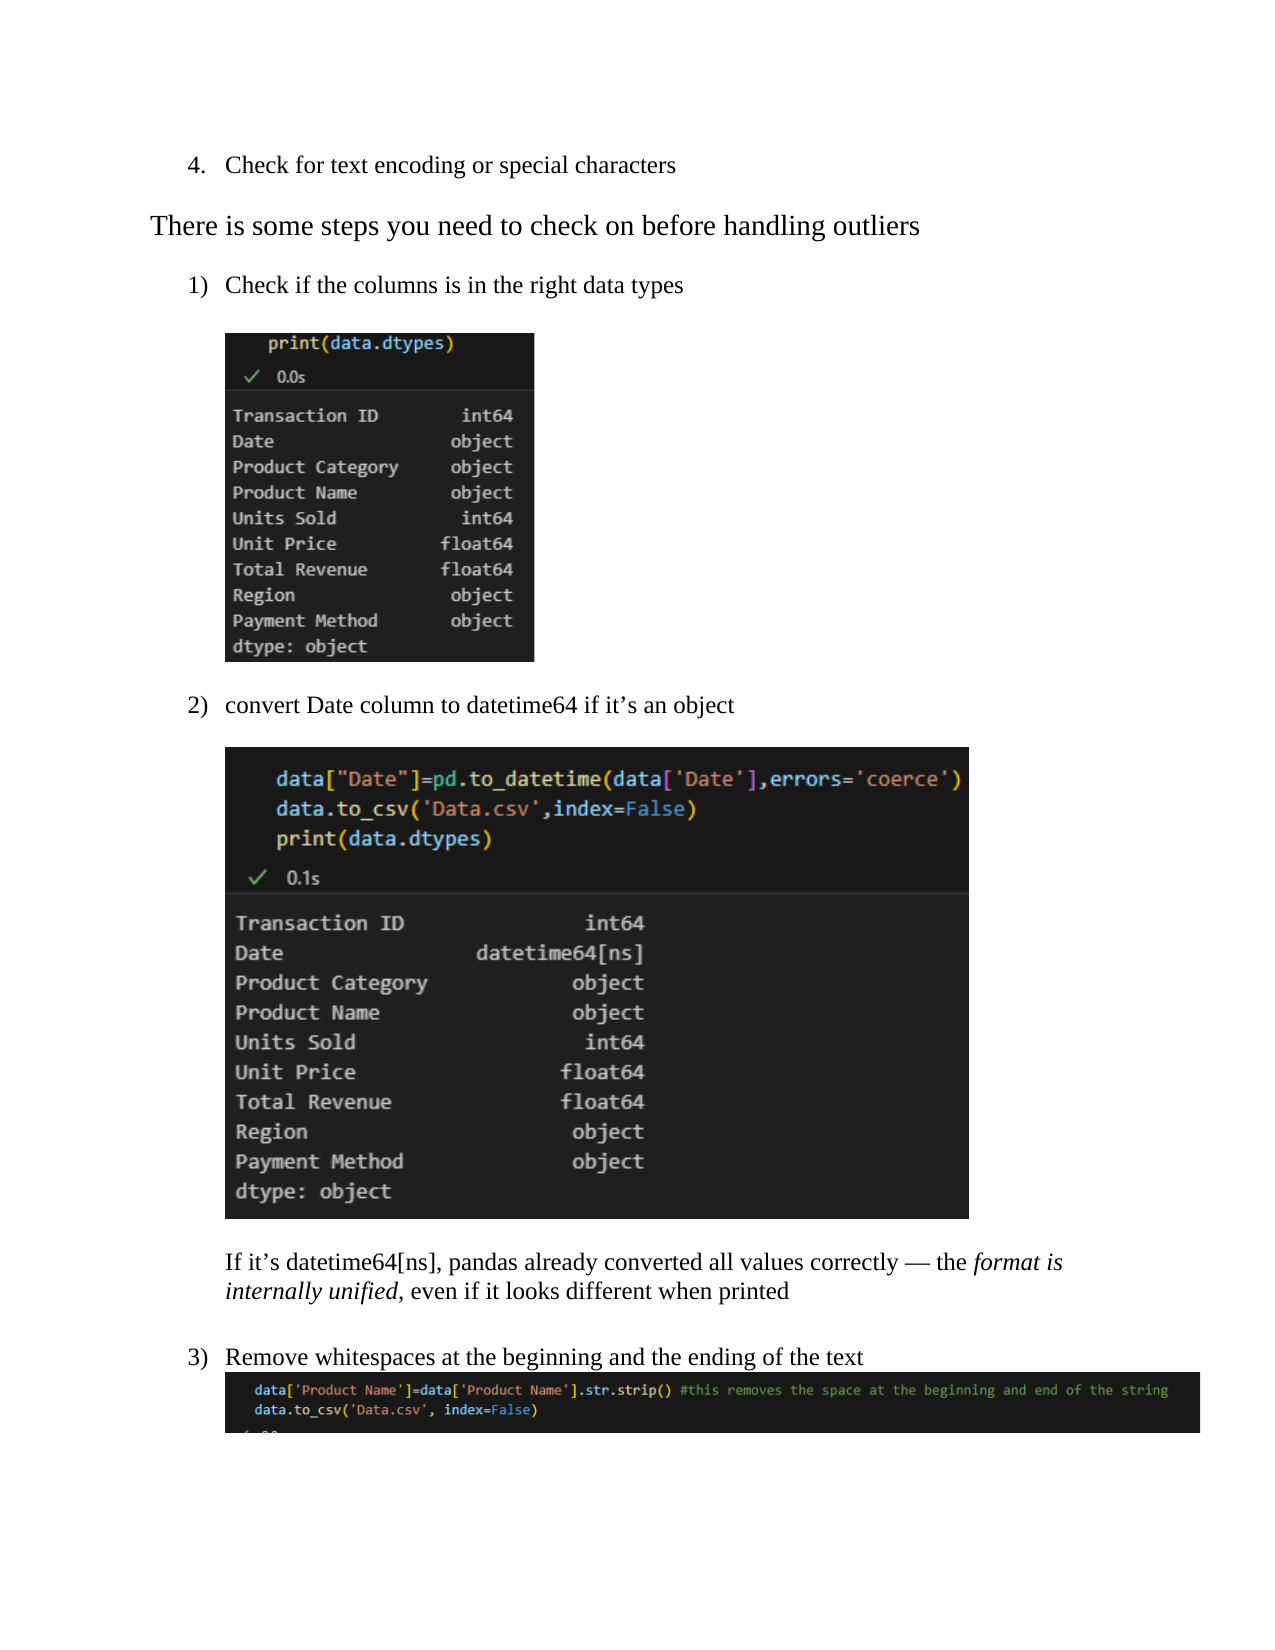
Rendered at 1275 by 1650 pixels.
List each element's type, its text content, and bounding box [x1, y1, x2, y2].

list Check for text encoding or special characters [187, 150, 1125, 179]
list Check if the columns is in the right data types [187, 271, 1125, 333]
text There is some steps you need to check on before handling outliers [150, 208, 1125, 241]
picture [225, 333, 535, 662]
picture [225, 747, 969, 1219]
picture [225, 1372, 1200, 1433]
